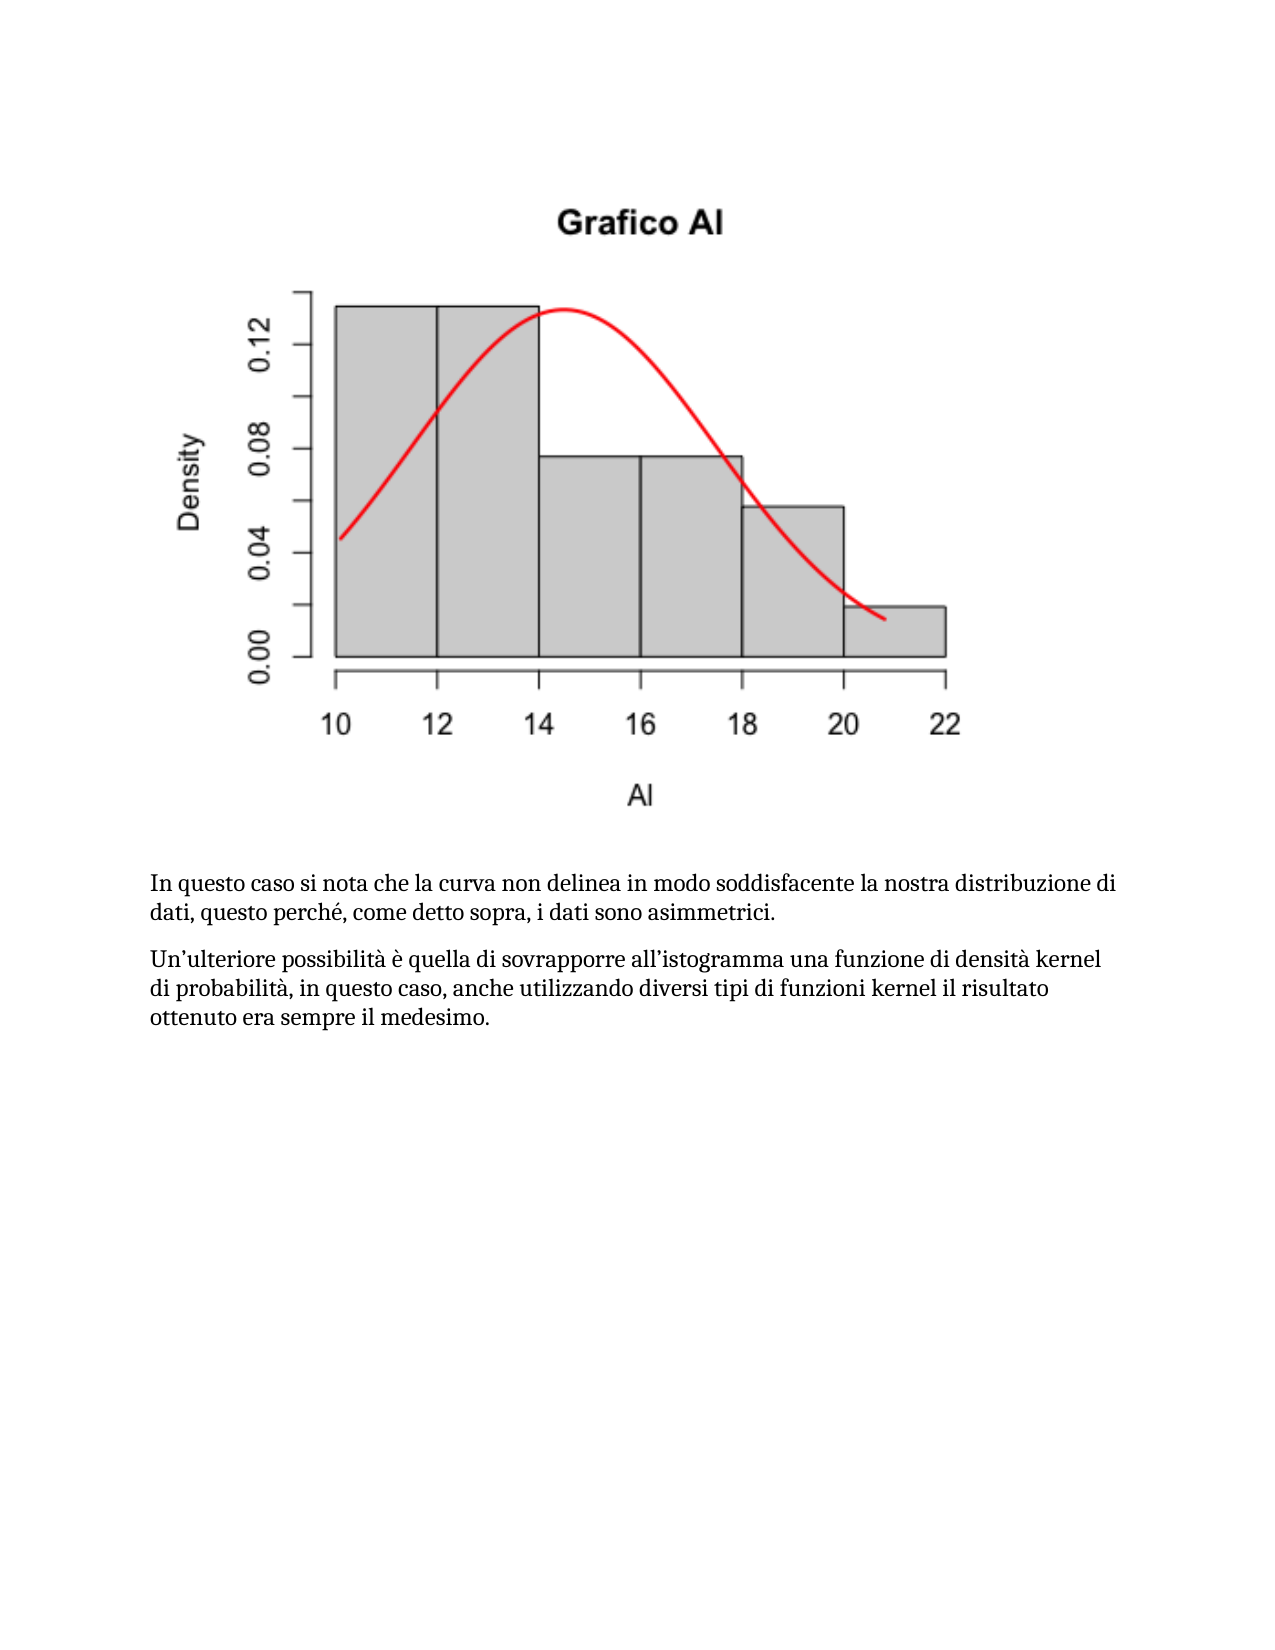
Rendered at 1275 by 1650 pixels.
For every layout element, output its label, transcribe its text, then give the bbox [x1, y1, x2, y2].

text In questo caso si nota che la curva non delinea in modo soddisfacente la nostra distribuzione di dati, questo perché, come detto sopra, i dati sono asimmetrici. [150, 869, 1125, 926]
picture [168, 150, 1044, 850]
text Un’ulteriore possibilità è quella di sovrapporre all’istogramma una funzione di densità kernel di probabilità, in questo caso, anche utilizzando diversi tipi di funzioni kernel il risultato ottenuto era sempre il medesimo. [150, 945, 1125, 1031]
